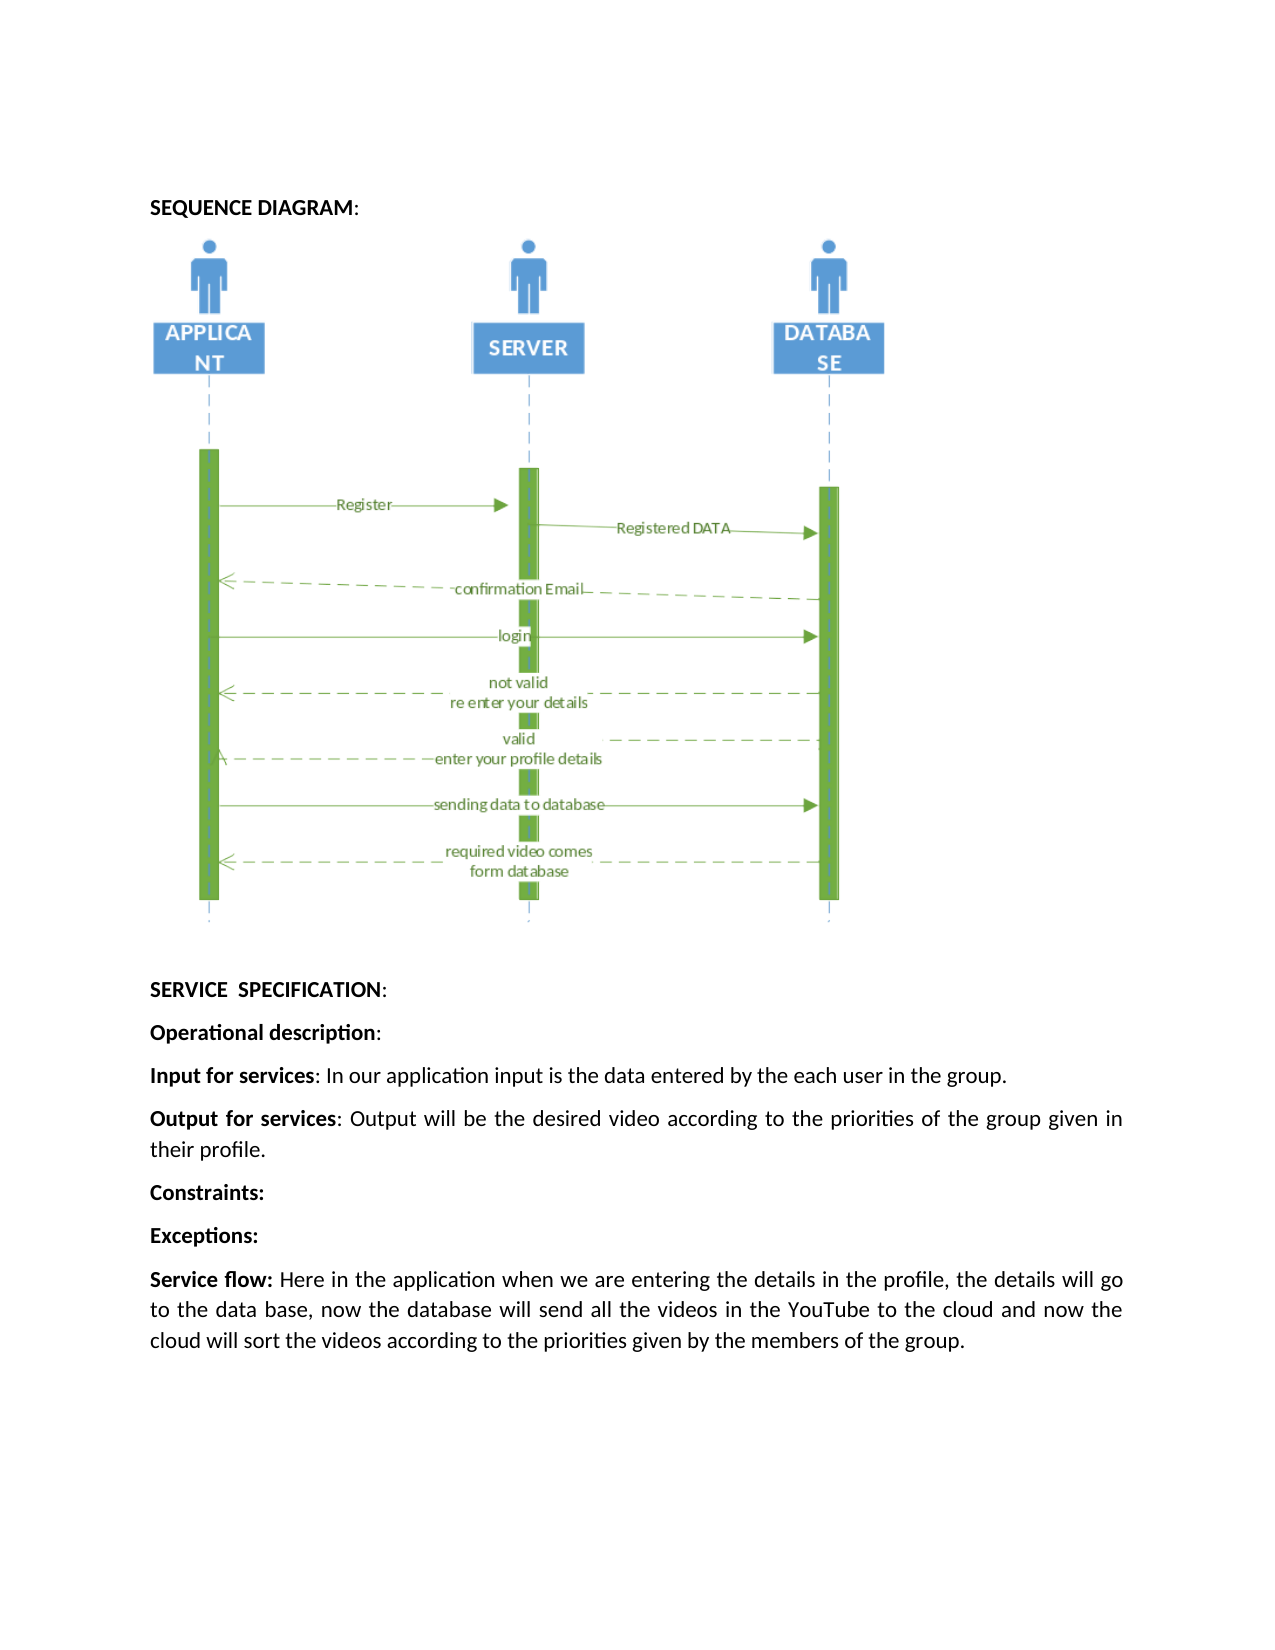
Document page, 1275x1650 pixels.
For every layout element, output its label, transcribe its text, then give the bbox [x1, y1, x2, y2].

text Input for services: In our application input is the data entered by the each user in the group. [150, 1061, 1125, 1089]
text Operational description: [150, 1018, 1125, 1046]
text Service flow: Here in the application when we are entering the details in the profile, the details will go to the data base, now the database will send all the videos in the YouTube to the cloud and now the cloud will sort the videos according to the priorities given by the members of the group. [150, 1265, 1125, 1354]
text SEQUENCE DIAGRAM: [150, 193, 1125, 221]
text Exceptions: [150, 1222, 1125, 1249]
text Output for services: Output will be the desired video according to the priorities of the group given in their profile. [150, 1104, 1125, 1163]
text SERVICE SPECIFICATION: [150, 975, 1125, 1003]
text Constraints: [150, 1178, 1125, 1206]
